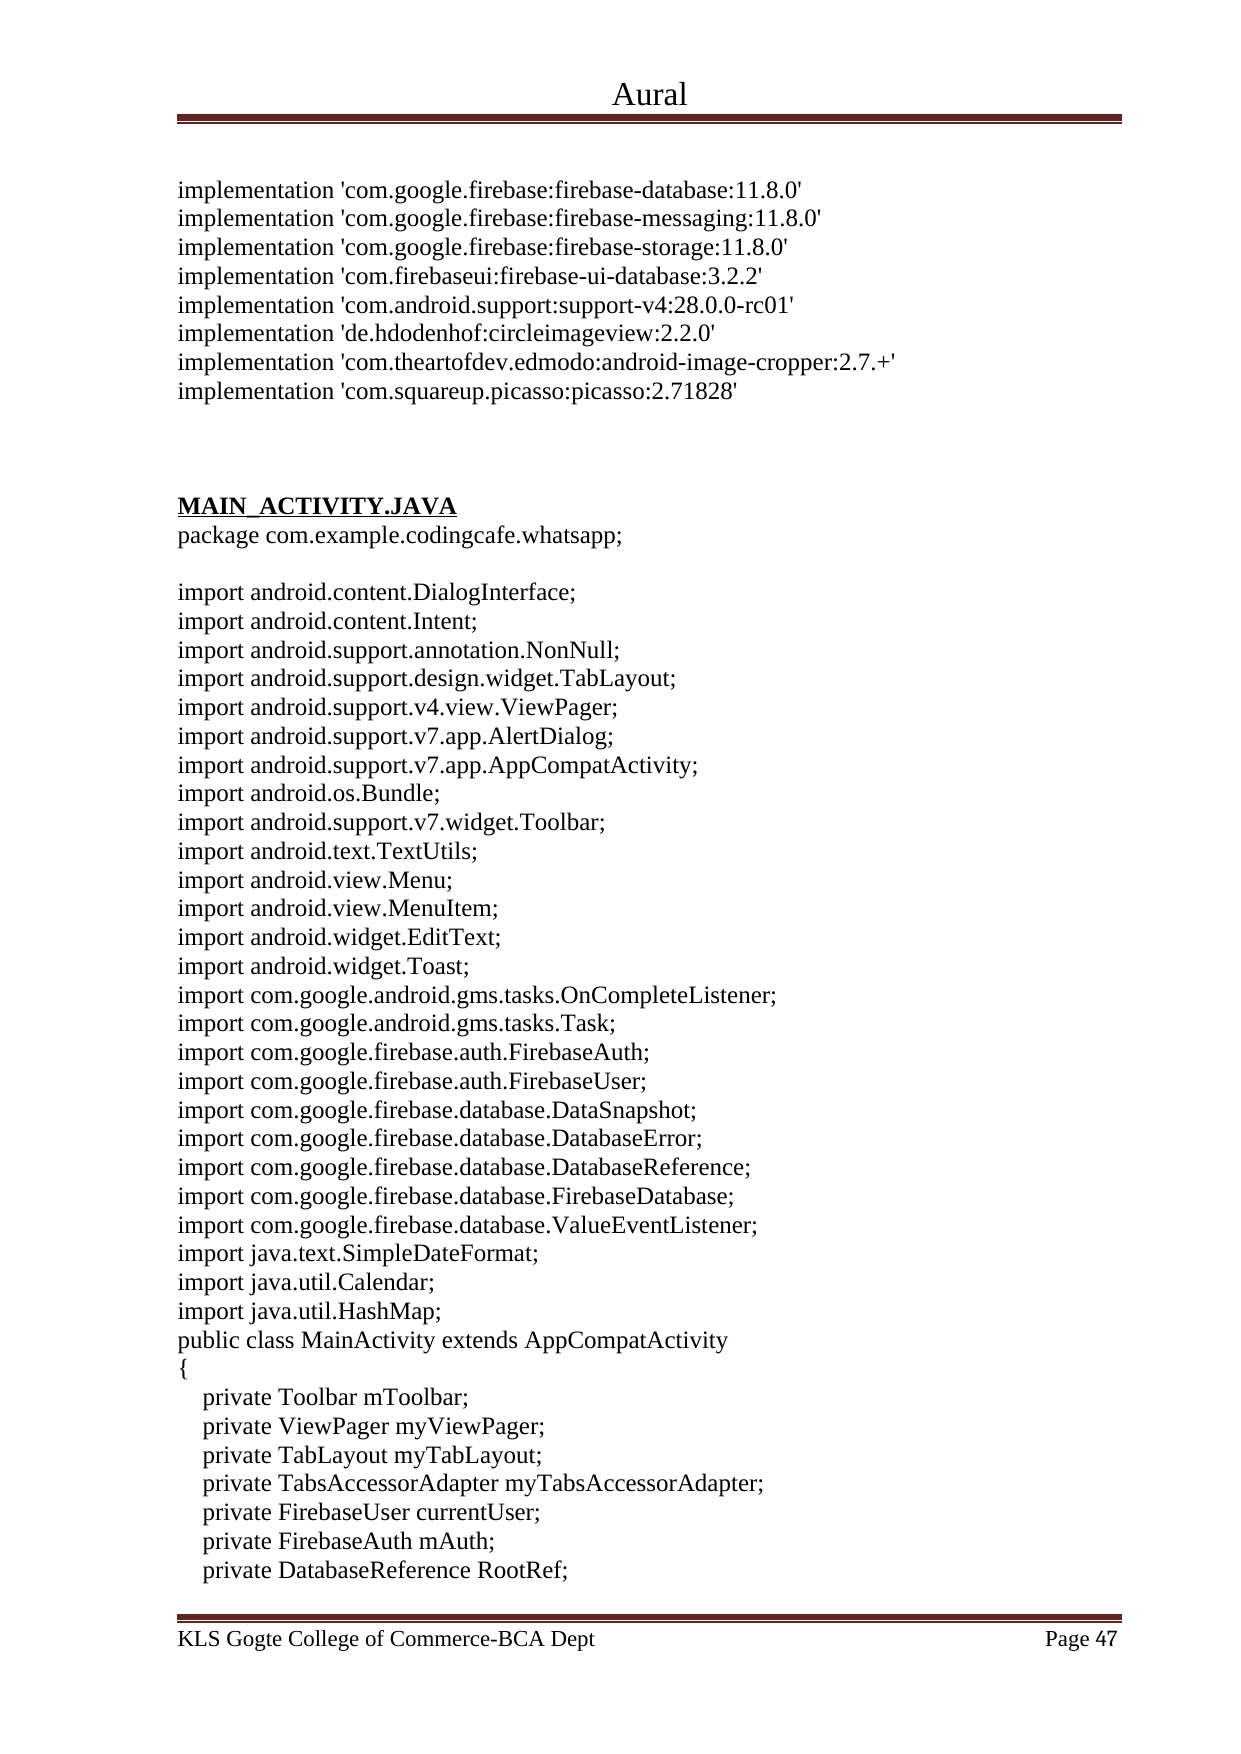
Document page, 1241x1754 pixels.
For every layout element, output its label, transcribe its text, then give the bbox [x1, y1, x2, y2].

text import android.content.DialogInterface; [177, 577, 1122, 606]
text import android.view.MenuItem; [177, 893, 1122, 922]
text MAIN_ACTIVITY.JAVA [177, 491, 1122, 520]
text import com.google.firebase.database.DatabaseError; [177, 1123, 1122, 1152]
text import com.google.firebase.database.FirebaseDatabase; [177, 1181, 1122, 1210]
text implementation 'com.google.firebase:firebase-messaging:11.8.0' [177, 203, 1122, 232]
text implementation 'com.squareup.picasso:picasso:2.71828' [177, 376, 1122, 405]
text { [177, 1353, 1122, 1382]
text private Toolbar mToolbar; [177, 1382, 1122, 1411]
text package com.example.codingcafe.whatsapp; [177, 520, 1122, 548]
text import java.util.Calendar; [177, 1267, 1122, 1296]
text import android.widget.Toast; [177, 951, 1122, 980]
text private ViewPager myViewPager; [177, 1411, 1122, 1440]
text import android.support.v7.app.AppCompatActivity; [177, 750, 1122, 778]
text import android.widget.EditText; [177, 922, 1122, 951]
text import com.google.firebase.database.DatabaseReference; [177, 1152, 1122, 1181]
text implementation 'com.firebaseui:firebase-ui-database:3.2.2' [177, 261, 1122, 290]
text implementation 'com.android.support:support-v4:28.0.0-rc01' [177, 290, 1122, 318]
text import com.google.firebase.auth.FirebaseAuth; [177, 1037, 1122, 1066]
text import com.google.android.gms.tasks.Task; [177, 1008, 1122, 1037]
text import android.content.Intent; [177, 606, 1122, 635]
text import android.os.Bundle; [177, 778, 1122, 807]
text import android.support.v7.app.AlertDialog; [177, 721, 1122, 750]
text import android.support.v4.view.ViewPager; [177, 692, 1122, 721]
text private FirebaseUser currentUser; [177, 1497, 1122, 1526]
text import java.text.SimpleDateFormat; [177, 1238, 1122, 1267]
text private TabLayout myTabLayout; [177, 1440, 1122, 1468]
text private FirebaseAuth mAuth; [177, 1526, 1122, 1555]
text import com.google.firebase.auth.FirebaseUser; [177, 1066, 1122, 1095]
text implementation 'com.theartofdev.edmodo:android-image-cropper:2.7.+' [177, 347, 1122, 376]
text implementation 'de.hdodenhof:circleimageview:2.2.0' [177, 318, 1122, 347]
text import com.google.android.gms.tasks.OnCompleteListener; [177, 980, 1122, 1008]
text import android.support.annotation.NonNull; [177, 635, 1122, 663]
text import android.support.design.widget.TabLayout; [177, 663, 1122, 692]
text import android.support.v7.widget.Toolbar; [177, 807, 1122, 836]
text private TabsAccessorAdapter myTabsAccessorAdapter; [177, 1468, 1122, 1497]
text public class MainActivity extends AppCompatActivity [177, 1325, 1122, 1353]
text import com.google.firebase.database.ValueEventListener; [177, 1210, 1122, 1238]
text implementation 'com.google.firebase:firebase-storage:11.8.0' [177, 232, 1122, 261]
text private DatabaseReference RootRef; [177, 1555, 1122, 1583]
text import android.view.Menu; [177, 865, 1122, 893]
text import java.util.HashMap; [177, 1296, 1122, 1325]
text import com.google.firebase.database.DataSnapshot; [177, 1095, 1122, 1123]
text import android.text.TextUtils; [177, 836, 1122, 865]
text implementation 'com.google.firebase:firebase-database:11.8.0' [177, 175, 1122, 203]
